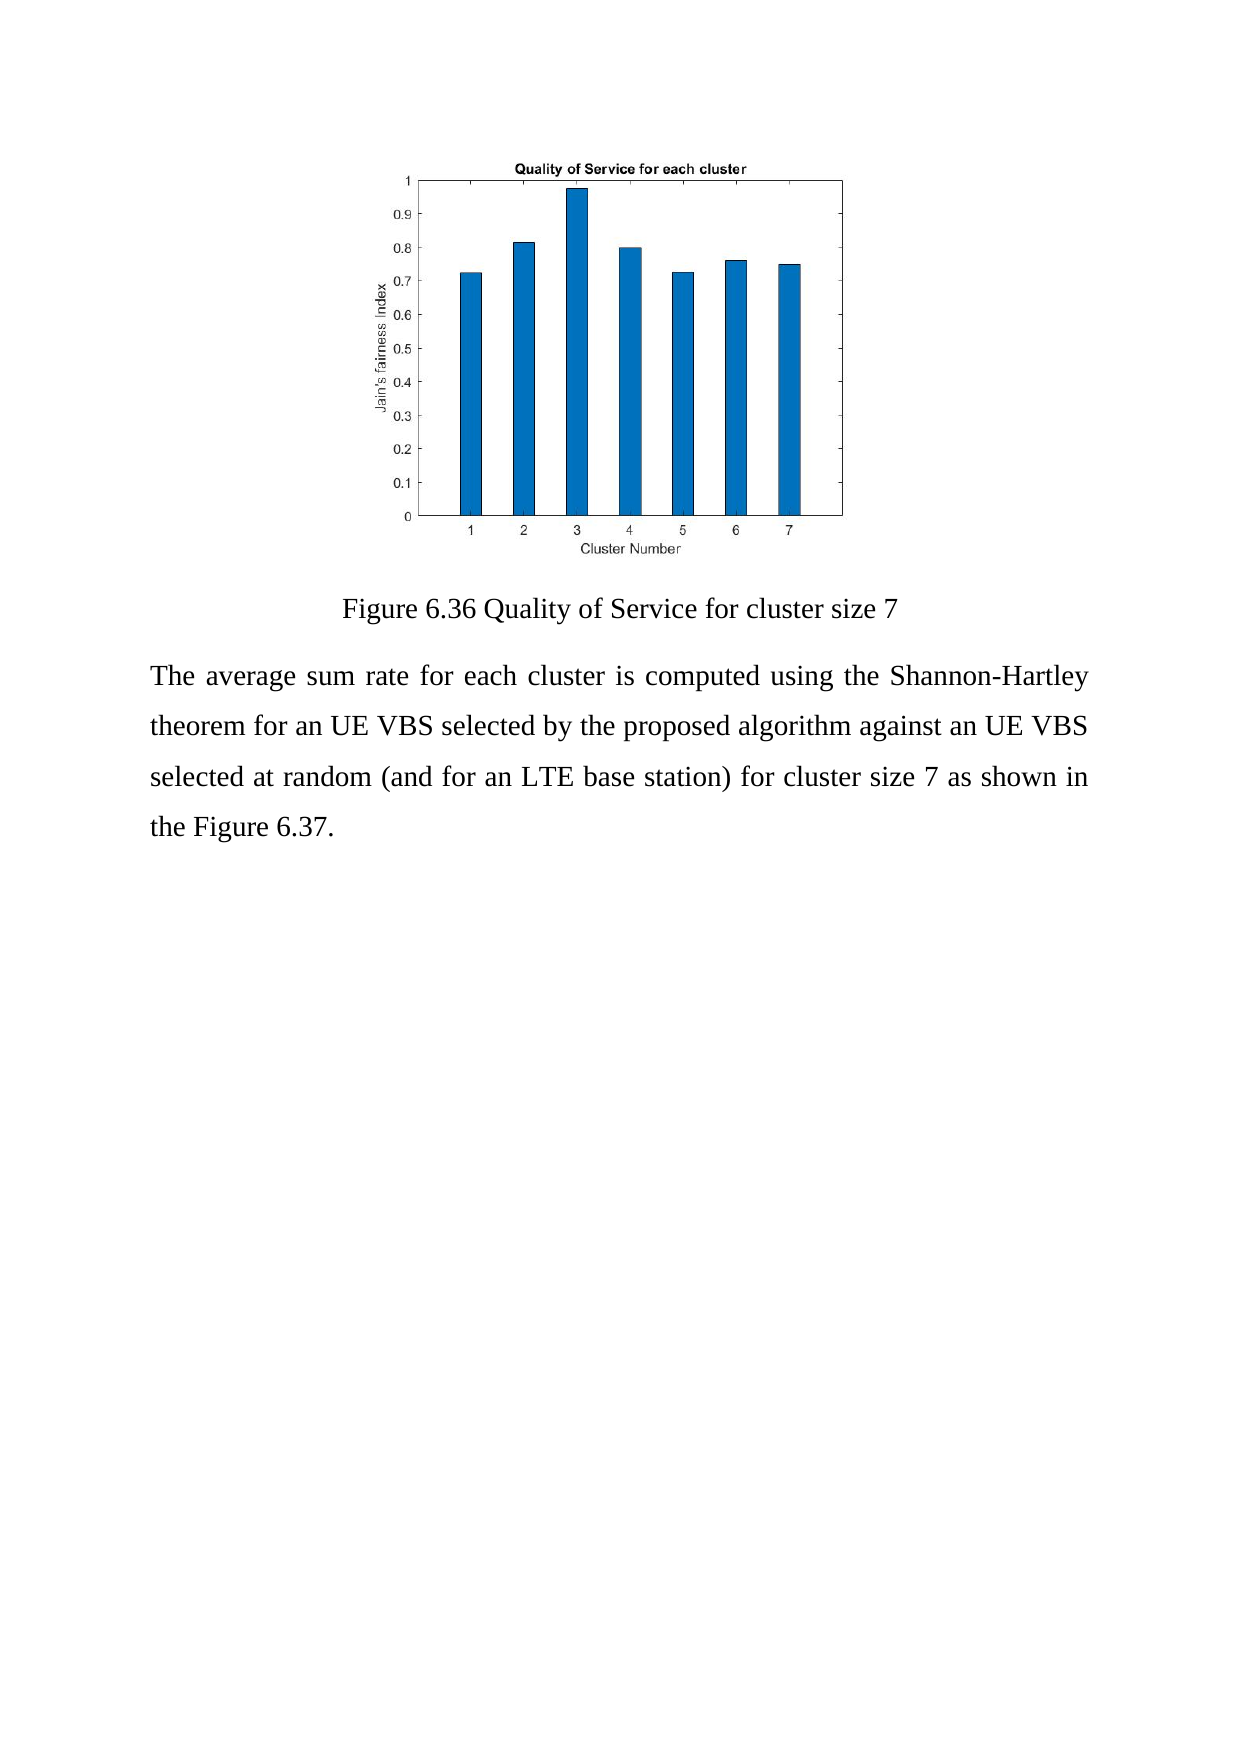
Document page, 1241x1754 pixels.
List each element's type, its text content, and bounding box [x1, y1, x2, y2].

text The average sum rate for each cluster is computed using the Shannon-Hartley theorem for an UE VBS selected by the proposed algorithm against an UE VBS selected at random (and for an LTE base station) for cluster size 7 as shown in the Figure 6.37. [150, 658, 1090, 843]
text Figure 6.36 Quality of Service for cluster size 7 [150, 591, 1090, 625]
picture [346, 150, 894, 561]
